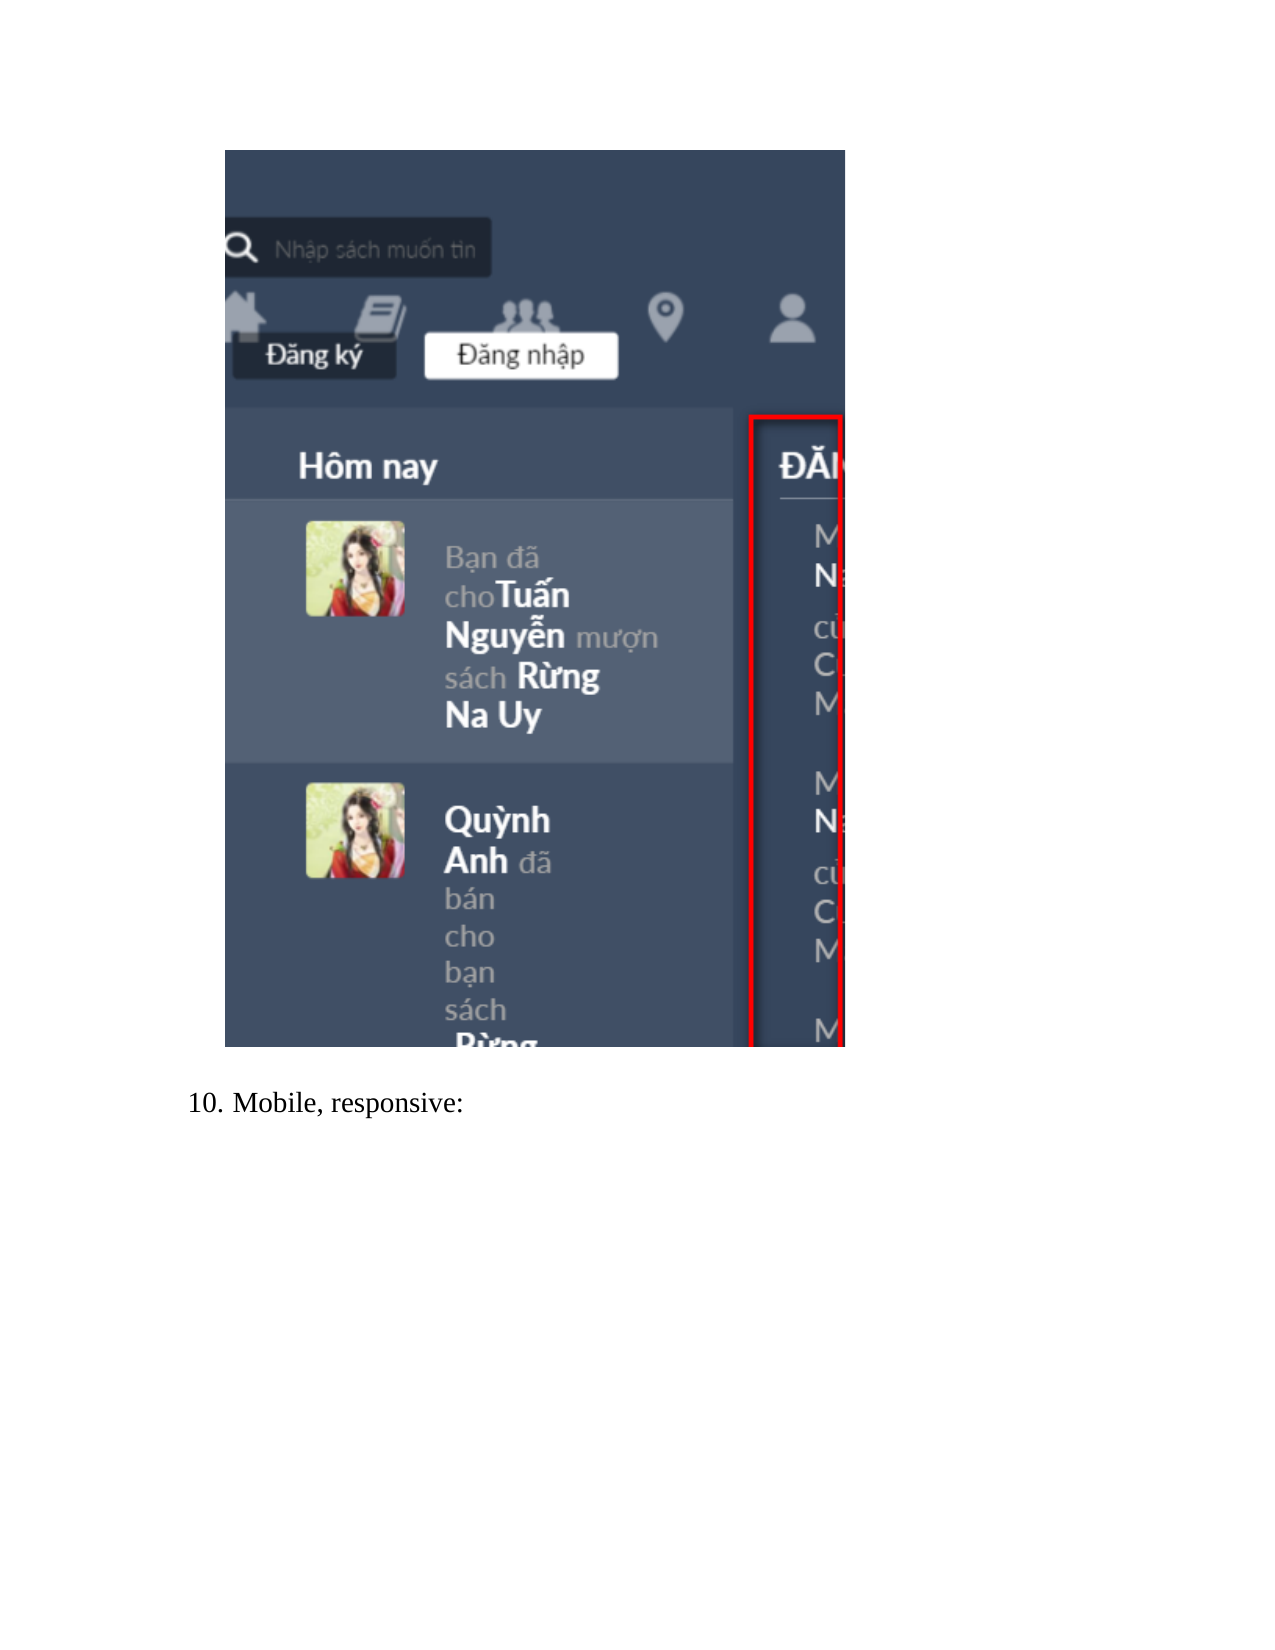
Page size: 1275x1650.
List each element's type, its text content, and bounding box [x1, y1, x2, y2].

list Mobile, responsive: [187, 1085, 1125, 1119]
picture [225, 150, 846, 1047]
